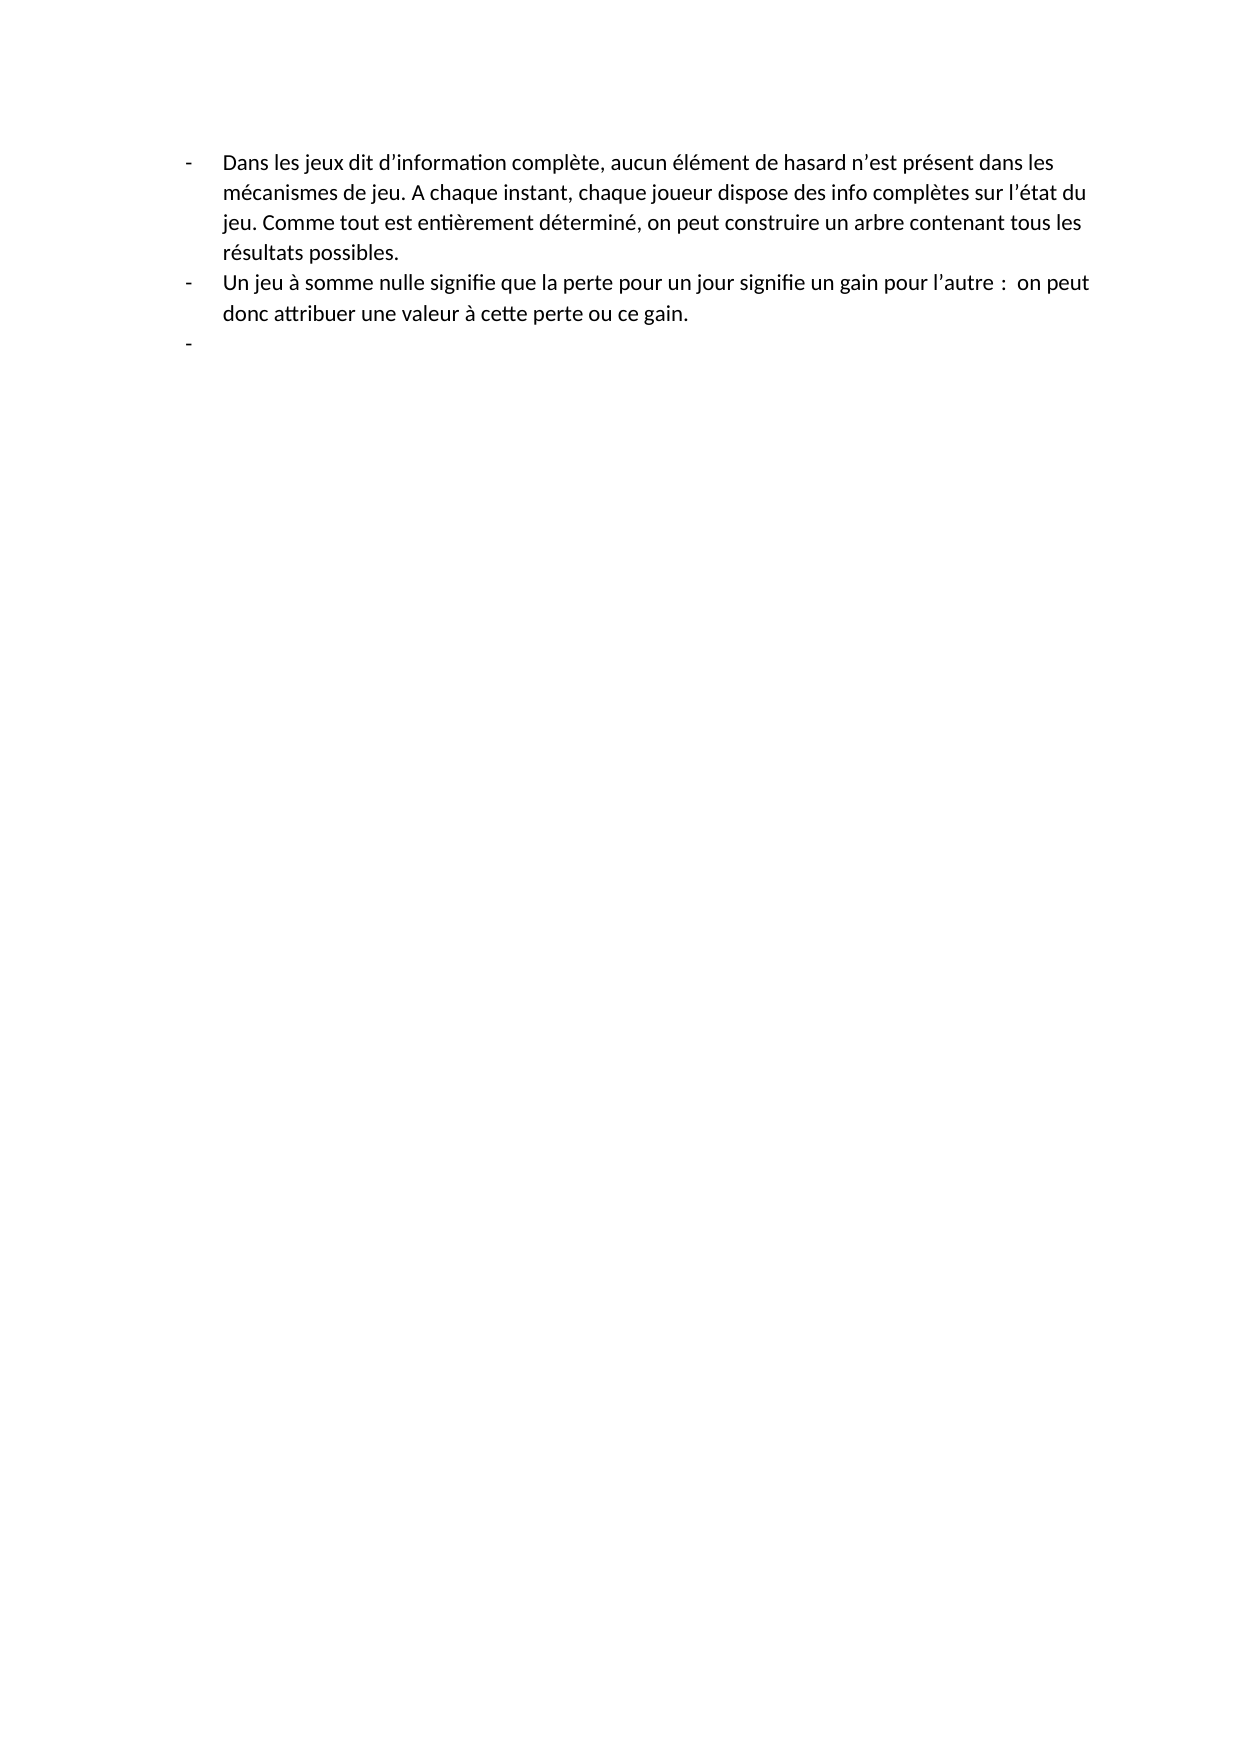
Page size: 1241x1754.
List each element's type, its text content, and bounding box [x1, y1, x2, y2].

list Dans les jeux dit d’information complète, aucun élément de hasard n’est présent dans les mécanismes de jeu. A chaque instant, chaque joueur dispose des info complètes sur l’état du jeu. Comme tout est entièrement déterminé, on peut construire un arbre contenant tous les résultats possibles. [185, 148, 1093, 266]
list Un jeu à somme nulle signifie que la perte pour un jour signifie un gain pour l’autre : on peut donc attribuer une valeur à cette perte ou ce gain. [185, 268, 1093, 327]
